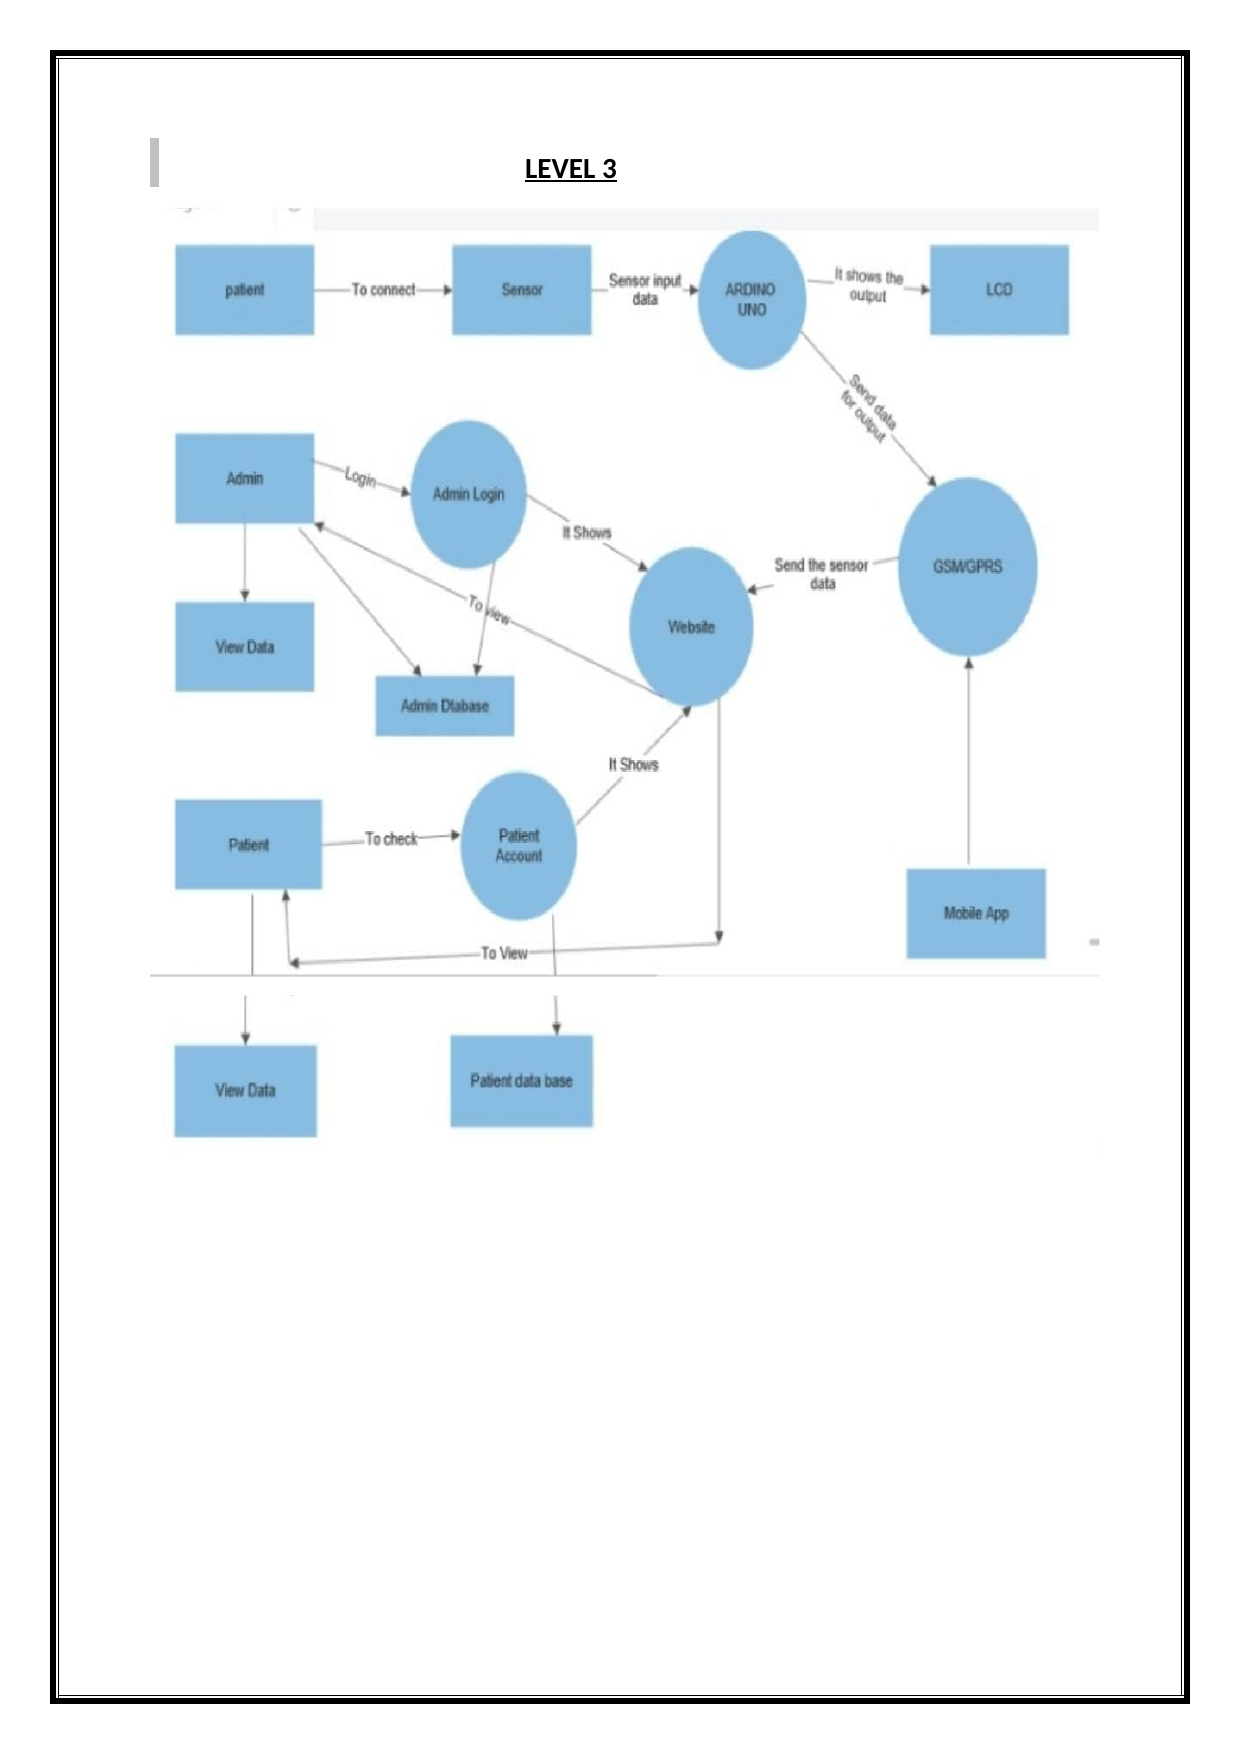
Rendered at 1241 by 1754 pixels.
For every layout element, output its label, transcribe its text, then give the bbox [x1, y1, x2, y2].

picture [150, 187, 1100, 1155]
text LEVEL 3 [159, 150, 1090, 187]
